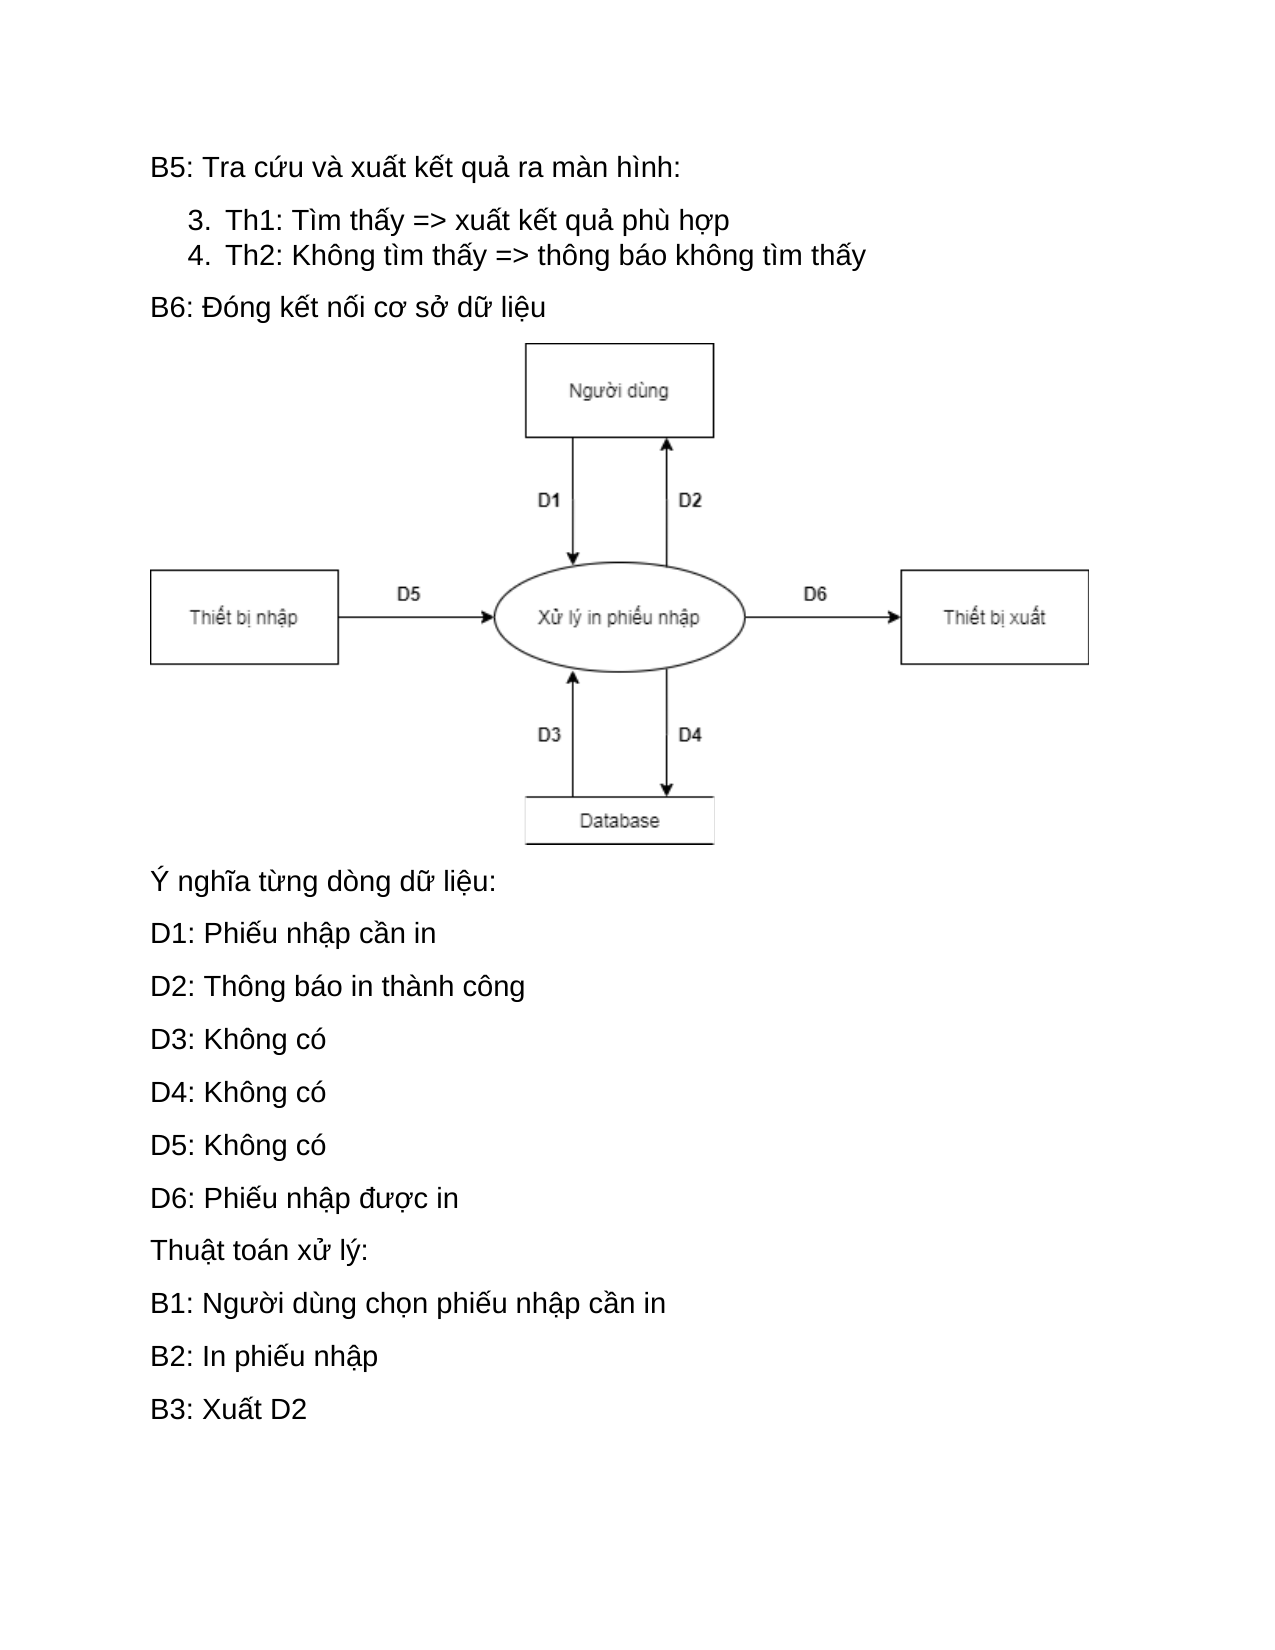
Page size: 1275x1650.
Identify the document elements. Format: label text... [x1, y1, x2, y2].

text B2: In phiếu nhập [150, 1339, 1125, 1373]
text D1: Phiếu nhập cần in [150, 917, 1125, 950]
text D2: Thông báo in thành công [150, 969, 1125, 1003]
text D3: Không có [150, 1022, 1125, 1056]
text Ý nghĩa từng dòng dữ liệu: [150, 864, 1125, 897]
picture [150, 343, 1089, 845]
text Thuật toán xử lý: [150, 1233, 1125, 1267]
text D5: Không có [150, 1128, 1125, 1161]
list Th1: Tìm thấy => xuất kết quả phù hợp [187, 203, 1125, 236]
list Th2: Không tìm thấy => thông báo không tìm thấy [187, 238, 1125, 272]
text D4: Không có [150, 1075, 1125, 1108]
text B5: Tra cứu và xuất kết quả ra màn hình: [150, 150, 1125, 183]
text B3: Xuất D2 [150, 1392, 1125, 1425]
text B1: Người dùng chọn phiếu nhập cần in [150, 1286, 1125, 1320]
text D6: Phiếu nhập được in [150, 1181, 1125, 1214]
text B6: Đóng kết nối cơ sở dữ liệu [150, 291, 1125, 324]
